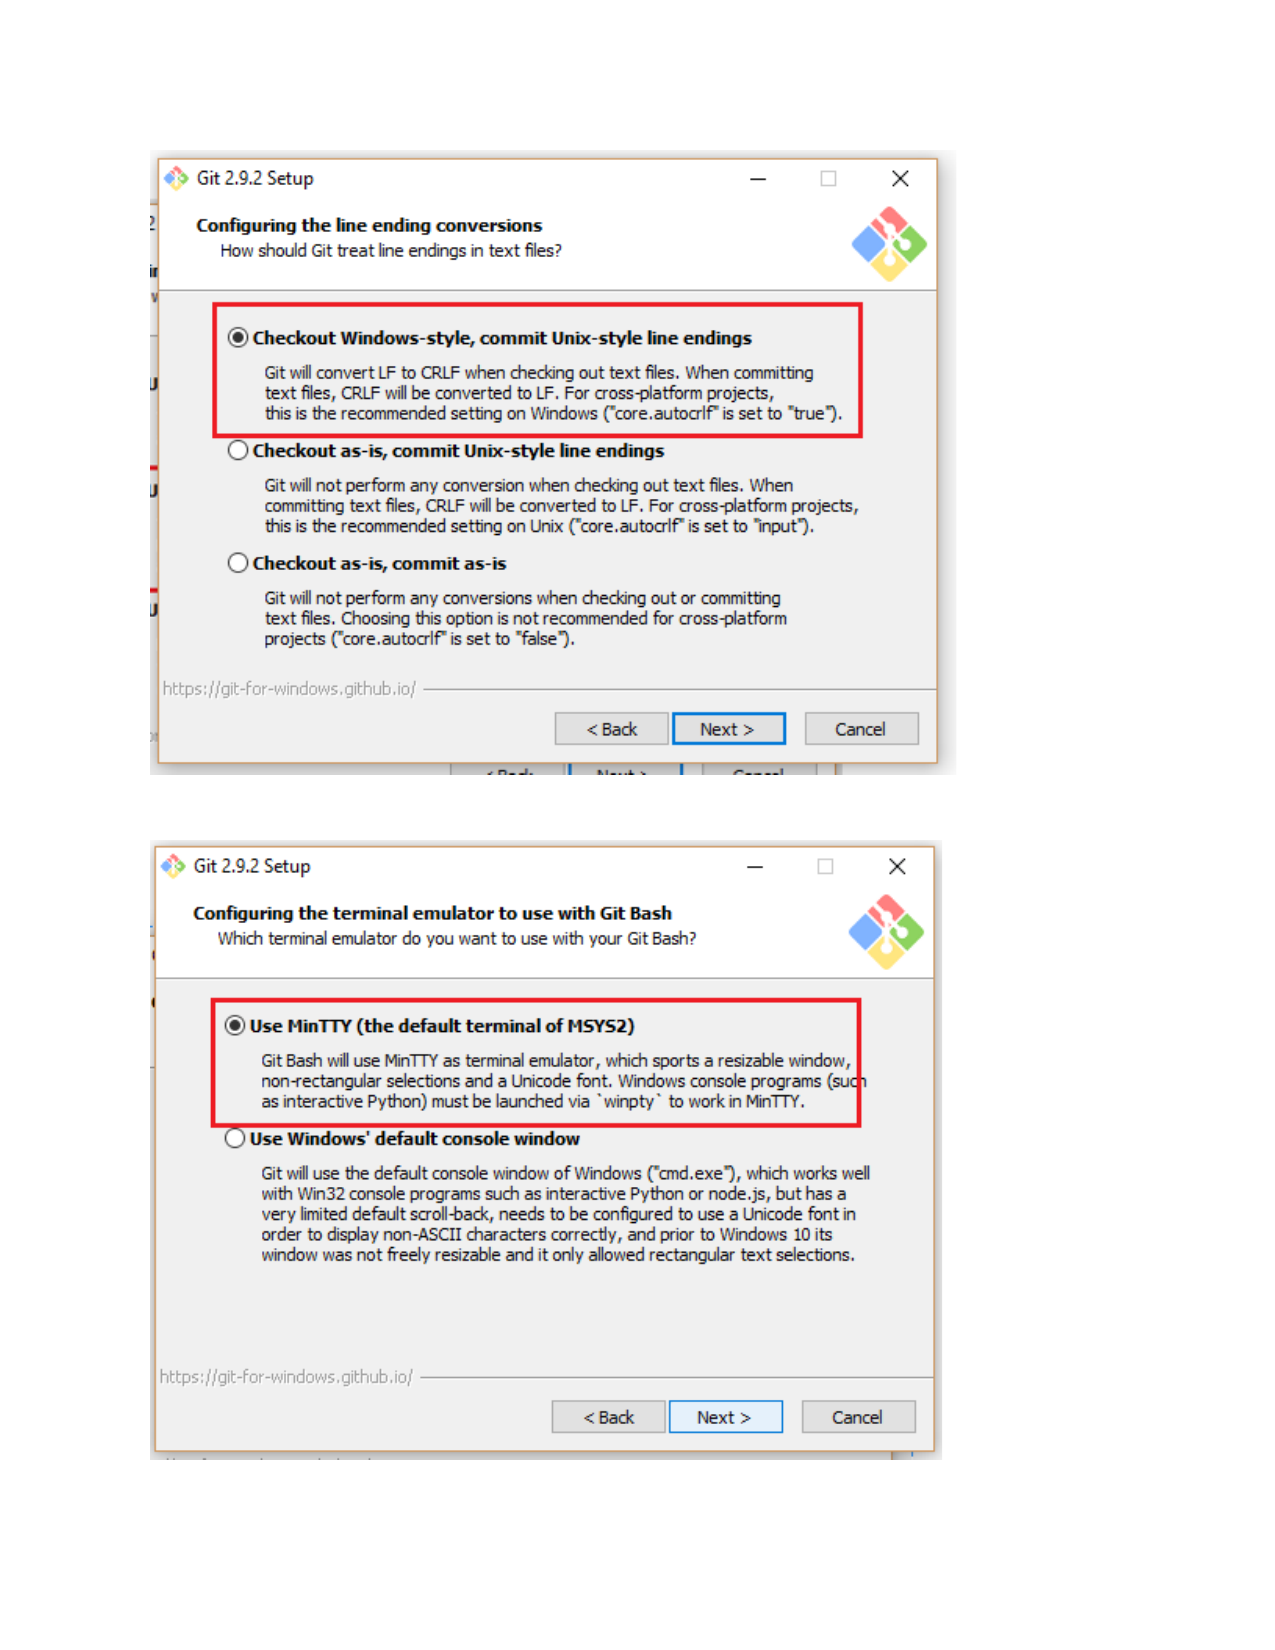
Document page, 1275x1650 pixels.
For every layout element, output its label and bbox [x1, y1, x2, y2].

picture [150, 840, 943, 1460]
picture [150, 150, 957, 775]
